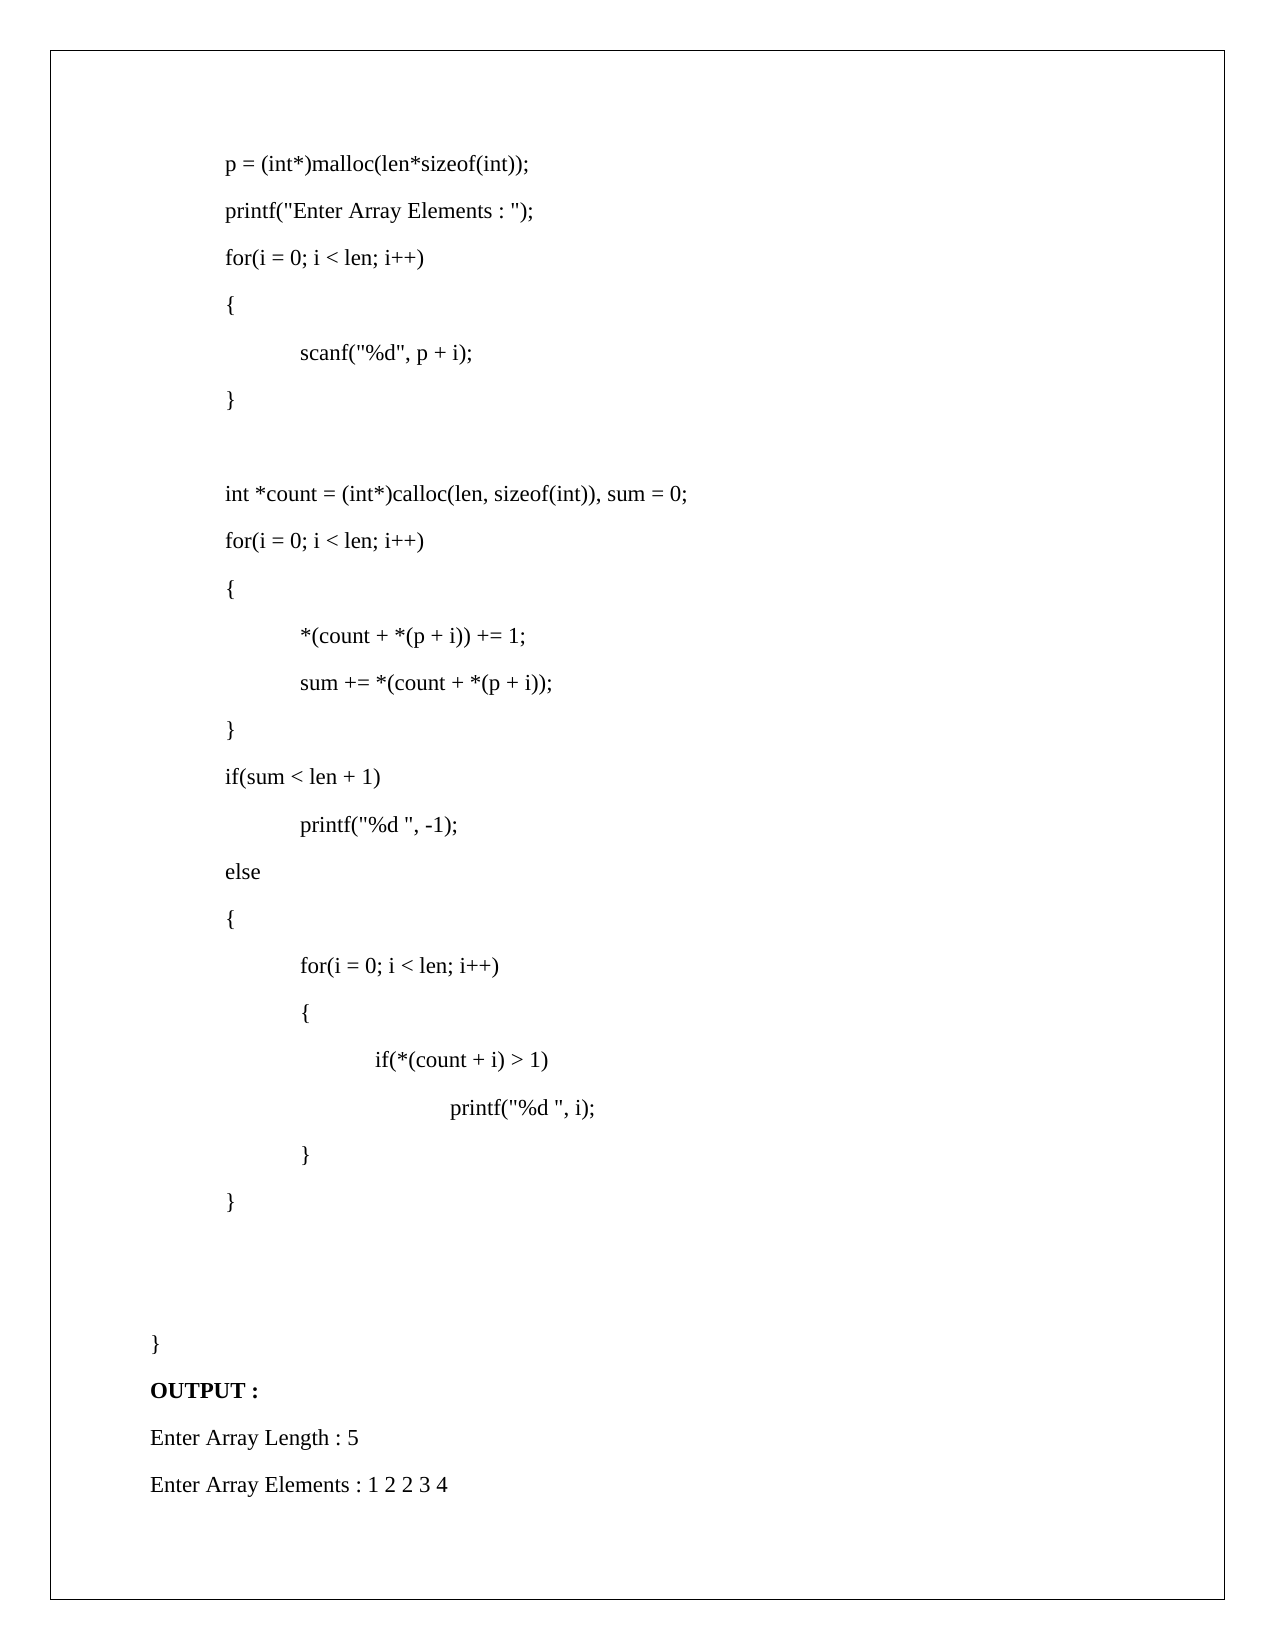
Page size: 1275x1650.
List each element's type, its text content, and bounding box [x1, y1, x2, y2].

text } [150, 716, 1125, 743]
text printf("%d ", i); [150, 1094, 1125, 1120]
text if(sum < len + 1) [150, 763, 1125, 790]
text } [150, 386, 1125, 412]
text p = (int*)malloc(len*sizeof(int)); [150, 150, 1125, 176]
text sum += *(count + *(p + i)); [150, 669, 1125, 695]
text } [150, 1330, 1125, 1356]
text int *count = (int*)calloc(len, sizeof(int)), sum = 0; [150, 480, 1125, 507]
text printf("Enter Array Elements : "); [150, 197, 1125, 223]
text for(i = 0; i < len; i++) [150, 244, 1125, 271]
text } [150, 1188, 1125, 1214]
text } [150, 1141, 1125, 1167]
text Enter Array Elements : 1 2 2 3 4 [150, 1471, 1125, 1498]
text scanf("%d", p + i); [150, 339, 1125, 365]
text { [150, 905, 1125, 931]
text { [150, 575, 1125, 601]
text else [150, 858, 1125, 884]
text OUTPUT : [150, 1377, 1125, 1403]
text { [150, 292, 1125, 318]
text for(i = 0; i < len; i++) [150, 527, 1125, 554]
text if(*(count + i) > 1) [150, 1047, 1125, 1073]
text *(count + *(p + i)) += 1; [150, 622, 1125, 648]
text for(i = 0; i < len; i++) [150, 952, 1125, 978]
text { [150, 999, 1125, 1026]
text printf("%d ", -1); [150, 811, 1125, 837]
text Enter Array Length : 5 [150, 1424, 1125, 1450]
